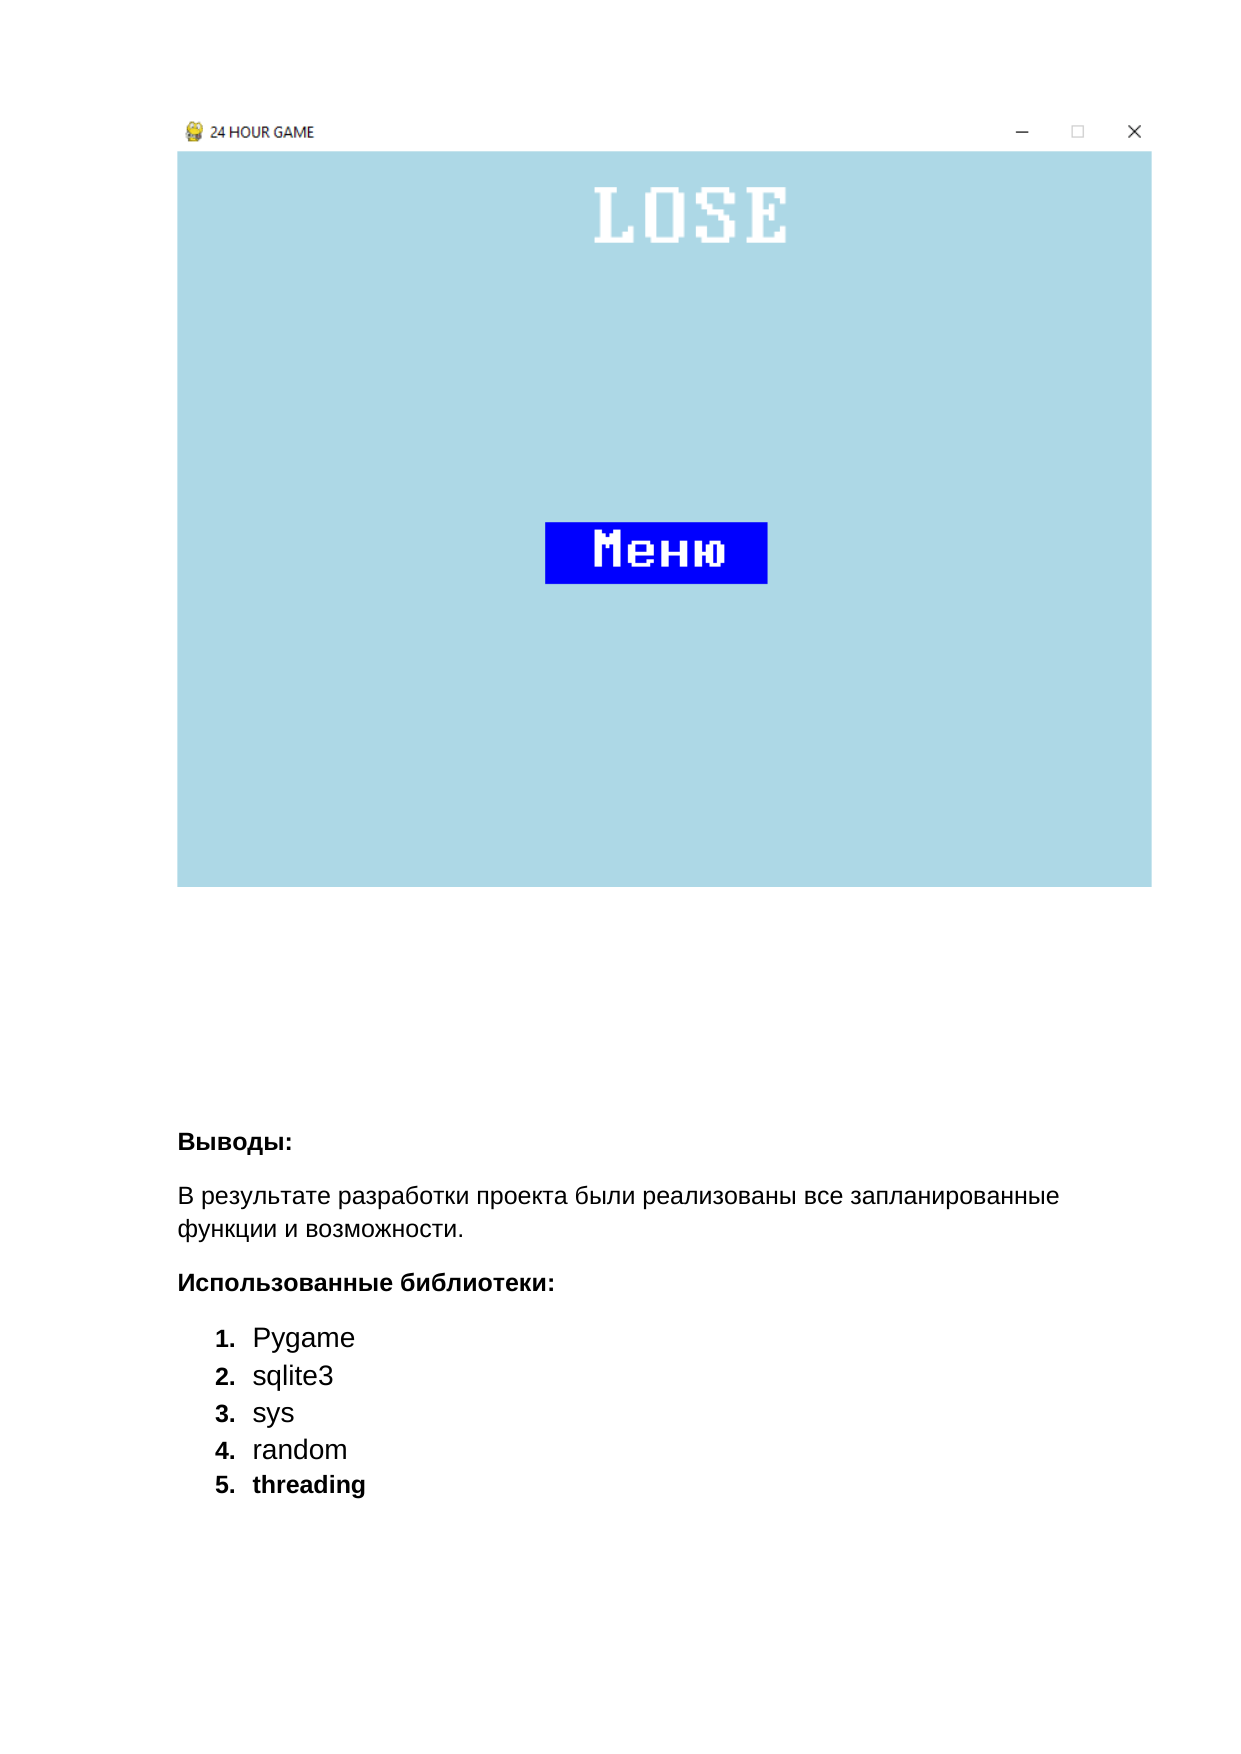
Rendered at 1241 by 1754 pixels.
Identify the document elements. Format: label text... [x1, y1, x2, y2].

list random [215, 1433, 1152, 1465]
list Pygame [215, 1321, 1152, 1354]
text Выводы: [177, 1127, 1152, 1156]
picture [177, 118, 1152, 887]
text В результате разработки проекта были реализованы все запланированные функции и возможности. [177, 1181, 1152, 1242]
list sqlite3 [215, 1358, 1152, 1391]
list sys [215, 1396, 1152, 1428]
list threading [215, 1470, 1152, 1499]
text Использованные библиотеки: [177, 1267, 1152, 1296]
